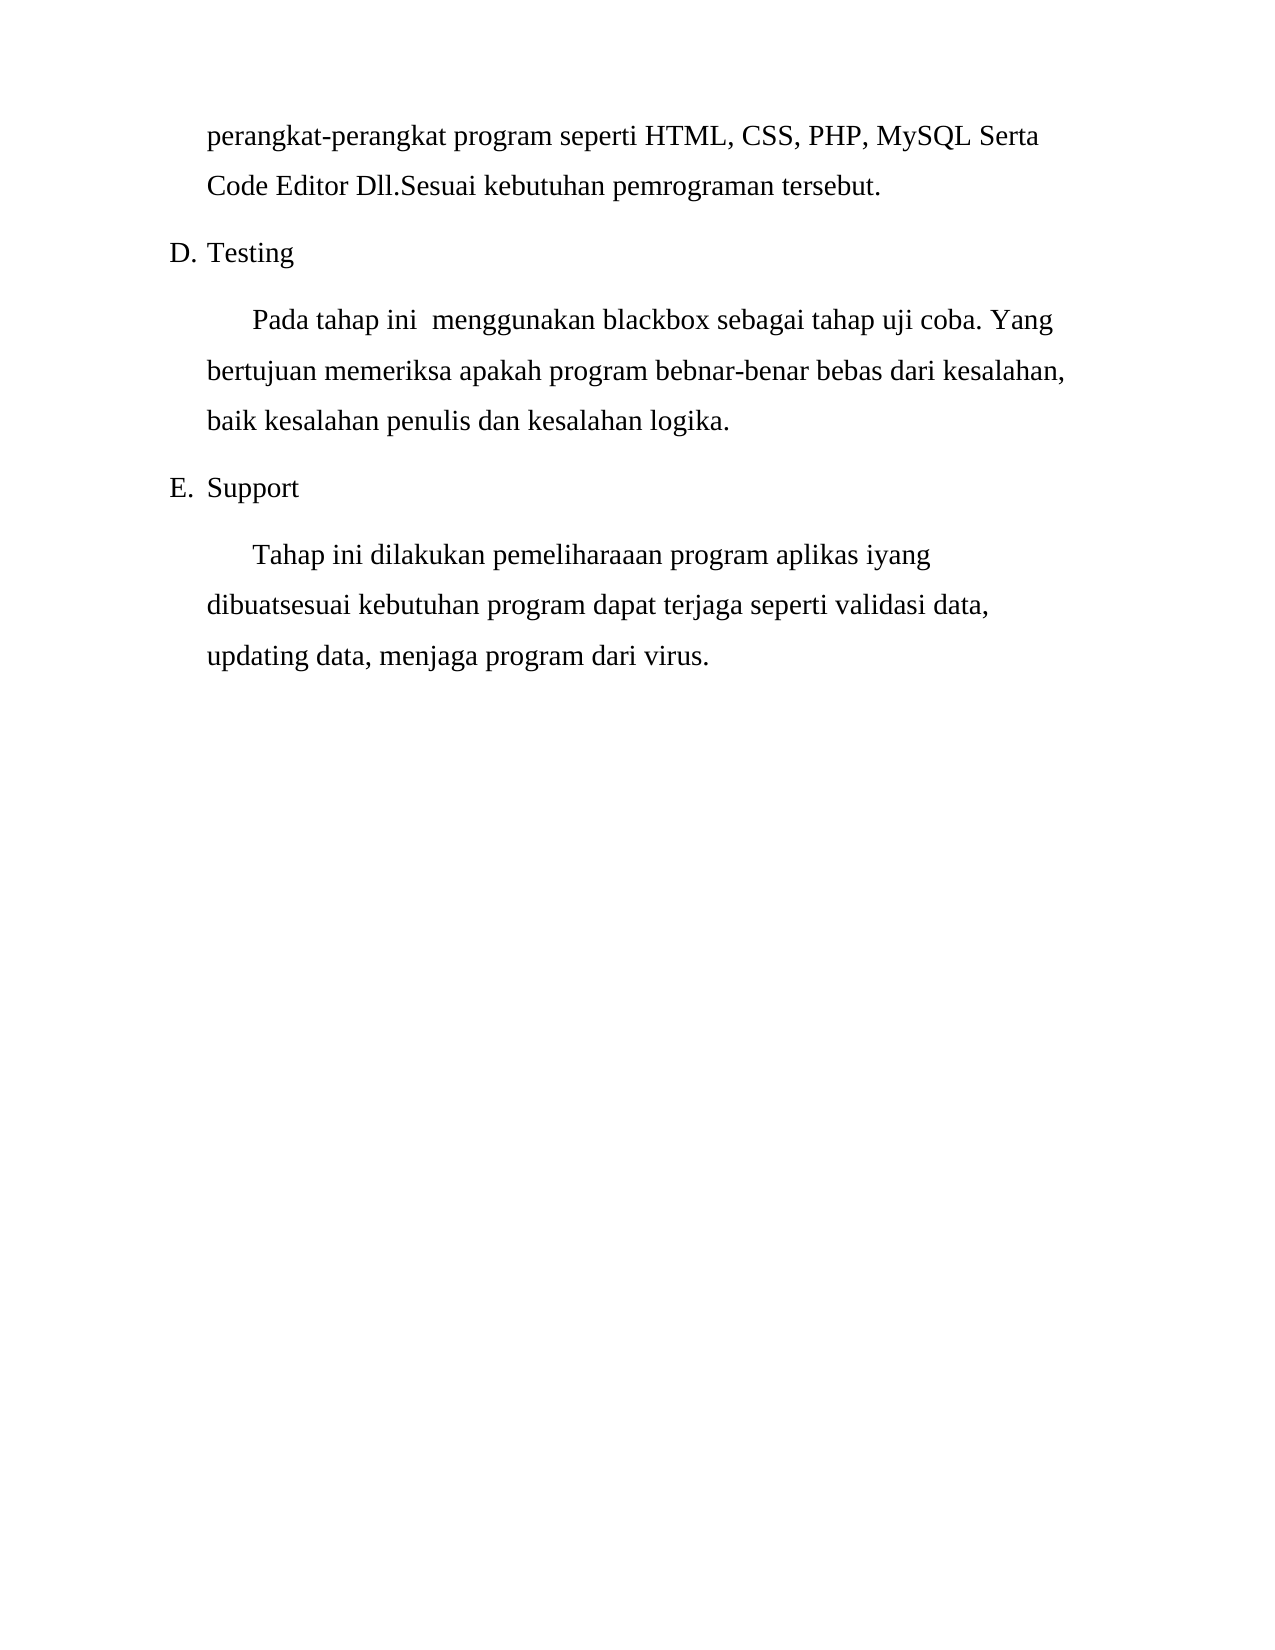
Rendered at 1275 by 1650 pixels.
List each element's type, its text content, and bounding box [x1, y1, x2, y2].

list Testing [169, 235, 1068, 269]
text Tahap ini dilakukan pemeliharaaan program aplikas iyang dibuatsesuai kebutuhan program dapat terjaga seperti validasi data, updating data, menjaga program dari virus. [207, 537, 1068, 671]
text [207, 118, 1068, 202]
text Pada tahap ini menggunakan blackbox sebagai tahap uji coba. Yang bertujuan memeriksa apakah program bebnar-benar bebas dari kesalahan, baik kesalahan penulis dan kesalahan logika. [207, 302, 1068, 437]
list Support [169, 470, 1068, 503]
